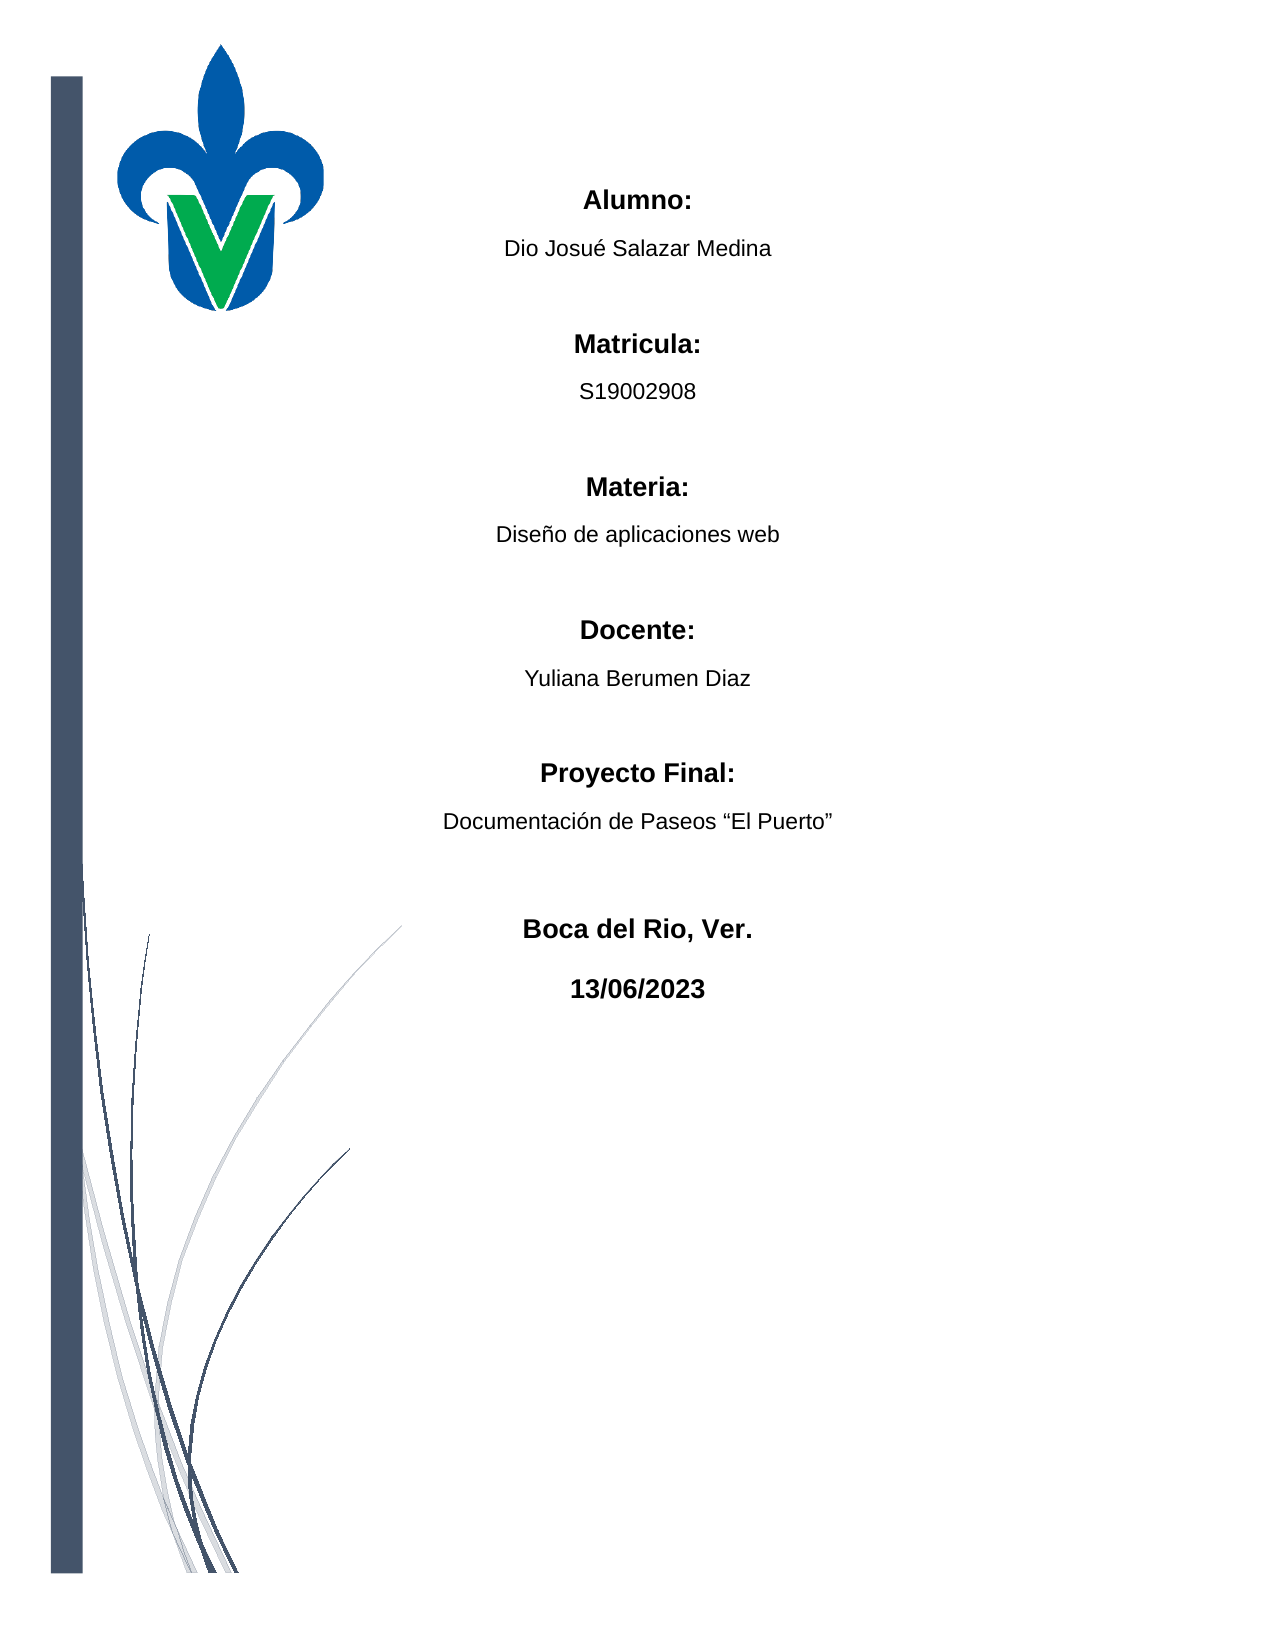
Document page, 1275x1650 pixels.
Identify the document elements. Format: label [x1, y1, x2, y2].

picture [117, 44, 324, 311]
